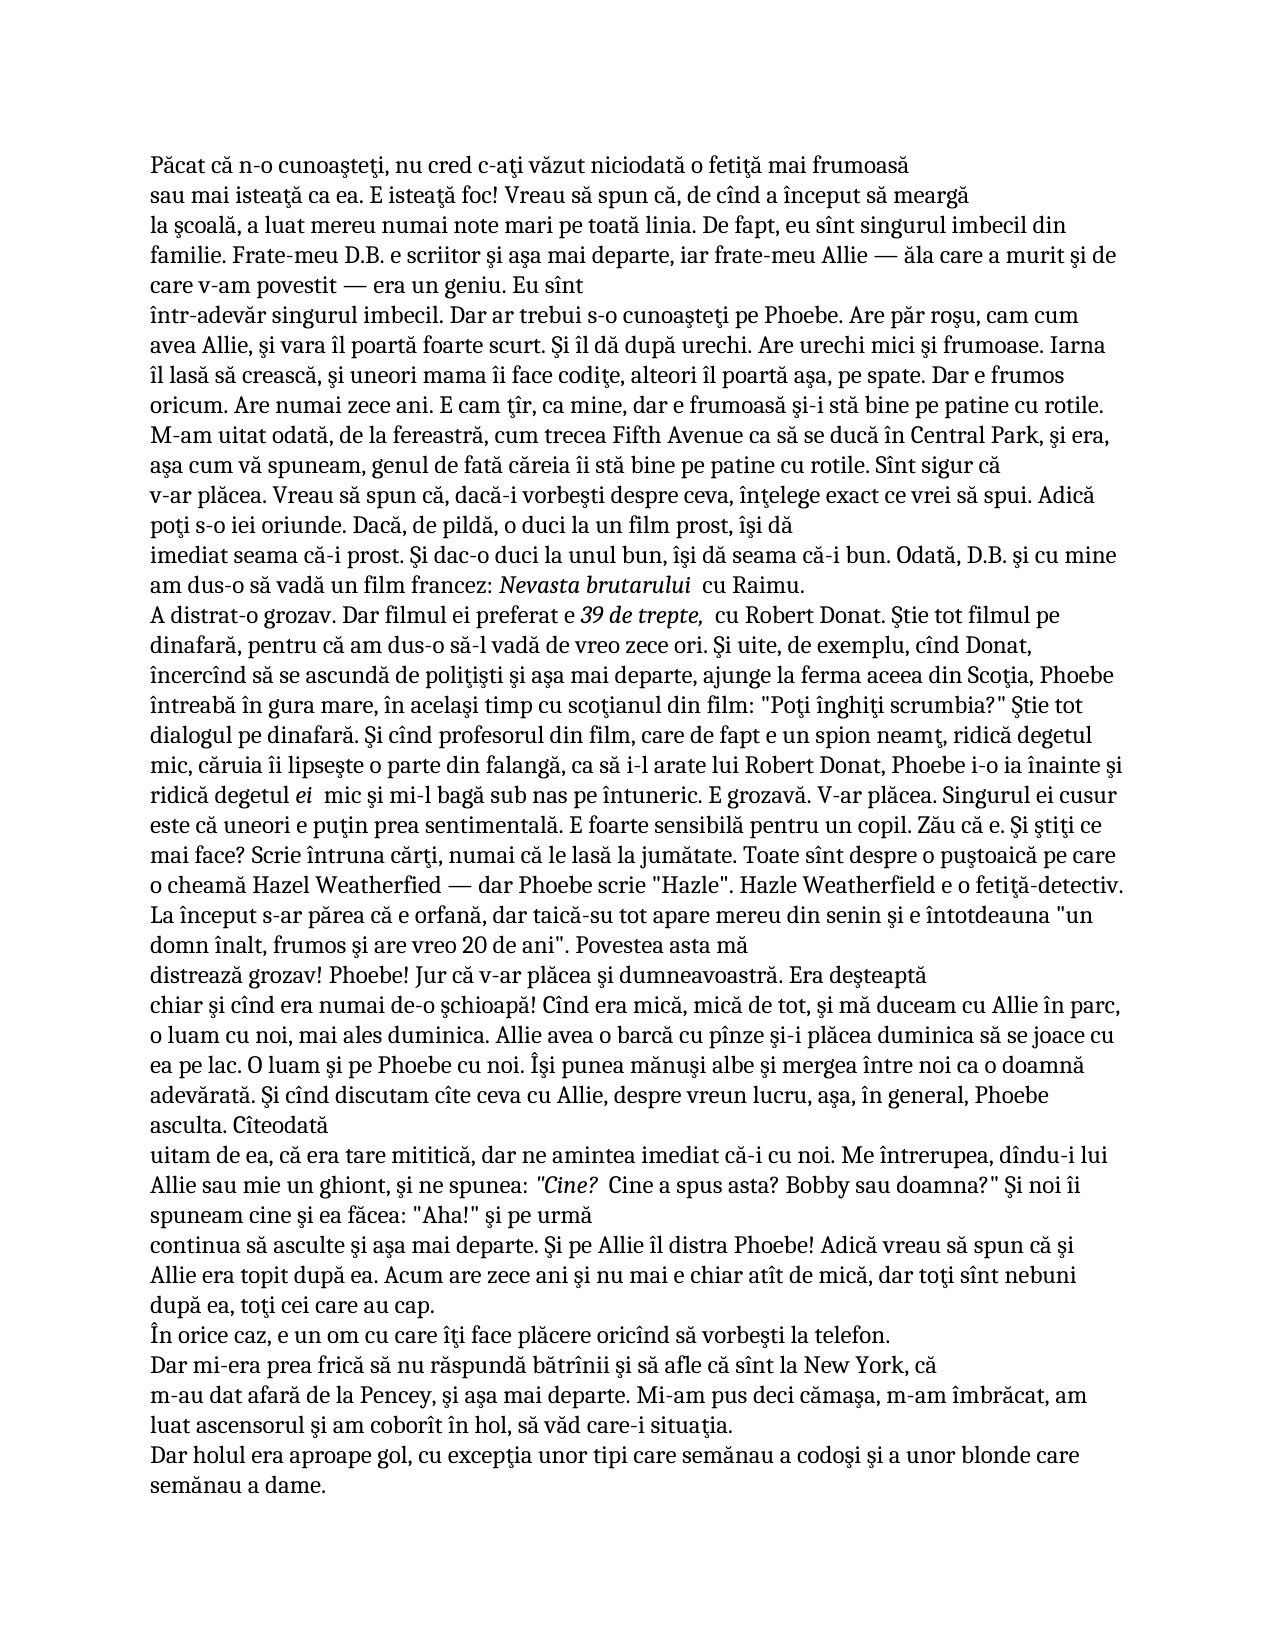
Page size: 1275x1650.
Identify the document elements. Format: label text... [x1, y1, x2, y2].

text la şcoală, a luat mereu numai note mari pe toată linia. De fapt, eu sînt singurul imbecil din familie. Frate-meu D.B. e scriitor şi aşa mai departe, iar frate-meu Allie ― ăla care a murit şi de care v-am povestit ― era un geniu. Eu sînt [150, 210, 1125, 300]
text La început s-ar părea că e orfană, dar taică-su tot apare mereu din senin şi e întotdeauna "un domn înalt, frumos şi are vreo 20 de ani". Povestea asta mă [150, 900, 1125, 960]
text chiar şi cînd era numai de-o şchioapă! Cînd era mică, mică de tot, şi mă duceam cu Allie în parc, o luam cu noi, mai ales duminica. Allie avea o barcă cu pînze şi-i plăcea duminica să se joace cu ea pe lac. O luam şi pe Phoebe cu noi. Îşi punea mănuşi albe şi mergea între noi ca o doamnă adevărată. Şi cînd discutam cîte ceva cu Allie, despre vreun lucru, aşa, în general, Phoebe asculta. Cîteodată [150, 990, 1125, 1140]
text A distrat-o grozav. Dar filmul ei preferat e 39 de trepte, cu Robert Donat. Ştie tot filmul pe dinafară, pentru că am dus-o să-l vadă de vreo zece ori. Şi uite, de exemplu, cînd Donat, încercînd să se ascundă de poliţişti şi aşa mai departe, ajunge la ferma aceea din Scoţia, Phoebe întreabă în gura mare, în acelaşi timp cu scoţianul din film: "Poţi înghiţi scrumbia?" Ştie tot dialogul pe dinafară. Şi cînd profesorul din film, care de fapt e un spion neamţ, ridică degetul mic, căruia îi lipseşte o parte din falangă, ca să i-l arate lui Robert Donat, Phoebe i-o ia înainte şi ridică degetul ei mic şi mi-l bagă sub nas pe întuneric. E grozavă. V-ar plăcea. Singurul ei cusur este că uneori e puţin prea sentimentală. E foarte sensibilă pentru un copil. Zău că e. Şi ştiţi ce mai face? Scrie întruna cărţi, numai că le lasă la jumătate. Toate sînt despre o puştoaică pe care o cheamă Hazel Weatherfied ― dar Phoebe scrie "Hazle". Hazle Weatherfield e o fetiţă-detectiv. [150, 600, 1125, 900]
text sau mai isteaţă ca ea. E isteaţă foc! Vreau să spun că, de cînd a început să meargă [150, 180, 1125, 210]
text uitam de ea, că era tare mititică, dar ne amintea imediat că-i cu noi. Me întrerupea, dîndu-i lui Allie sau mie un ghiont, şi ne spunea: "Cine? Cine a spus asta? Bobby sau doamna?" Şi noi îi spuneam cine şi ea făcea: "Aha!" şi pe urmă [150, 1140, 1125, 1230]
text Păcat că n-o cunoaşteţi, nu cred c-aţi văzut niciodată o fetiţă mai frumoasă [150, 150, 1125, 180]
text Dar holul era aproape gol, cu excepţia unor tipi care semănau a codoşi şi a unor blonde care semănau a dame. [150, 1440, 1125, 1500]
text v-ar plăcea. Vreau să spun că, dacă-i vorbeşti despre ceva, înţelege exact ce vrei să spui. Adică poţi s-o iei oriunde. Dacă, de pildă, o duci la un film prost, îşi dă [150, 480, 1125, 540]
text distrează grozav! Phoebe! Jur că v-ar plăcea şi dumneavoastră. Era deşteaptă [150, 960, 1125, 990]
text continua să asculte şi aşa mai departe. Şi pe Allie îl distra Phoebe! Adică vreau să spun că şi Allie era topit după ea. Acum are zece ani şi nu mai e chiar atît de mică, dar toţi sînt nebuni după ea, toţi cei care au cap. [150, 1230, 1125, 1320]
text În orice caz, e un om cu care îţi face plăcere oricînd să vorbeşti la telefon. [150, 1320, 1125, 1350]
text imediat seama că-i prost. Şi dac-o duci la unul bun, îşi dă seama că-i bun. Odată, D.B. şi cu mine am dus-o să vadă un film francez: Nevasta brutarului cu Raimu. [150, 540, 1125, 600]
text într-adevăr singurul imbecil. Dar ar trebui s-o cunoaşteţi pe Phoebe. Are păr roşu, cam cum avea Allie, şi vara îl poartă foarte scurt. Şi îl dă după urechi. Are urechi mici şi frumoase. Iarna îl lasă să crească, şi uneori mama îi face codiţe, alteori îl poartă aşa, pe spate. Dar e frumos oricum. Are numai zece ani. E cam ţîr, ca mine, dar e frumoasă şi-i stă bine pe patine cu rotile. M-am uitat odată, de la fereastră, cum trecea Fifth Avenue ca să se ducă în Central Park, şi era, aşa cum vă spuneam, genul de fată căreia îi stă bine pe patine cu rotile. Sînt sigur că [150, 300, 1125, 480]
text m-au dat afară de la Pencey, şi aşa mai departe. Mi-am pus deci cămaşa, m-am îmbrăcat, am luat ascensorul şi am coborît în hol, să văd care-i situaţia. [150, 1380, 1125, 1440]
text Dar mi-era prea frică să nu răspundă bătrînii şi să afle că sînt la New York, că [150, 1350, 1125, 1380]
